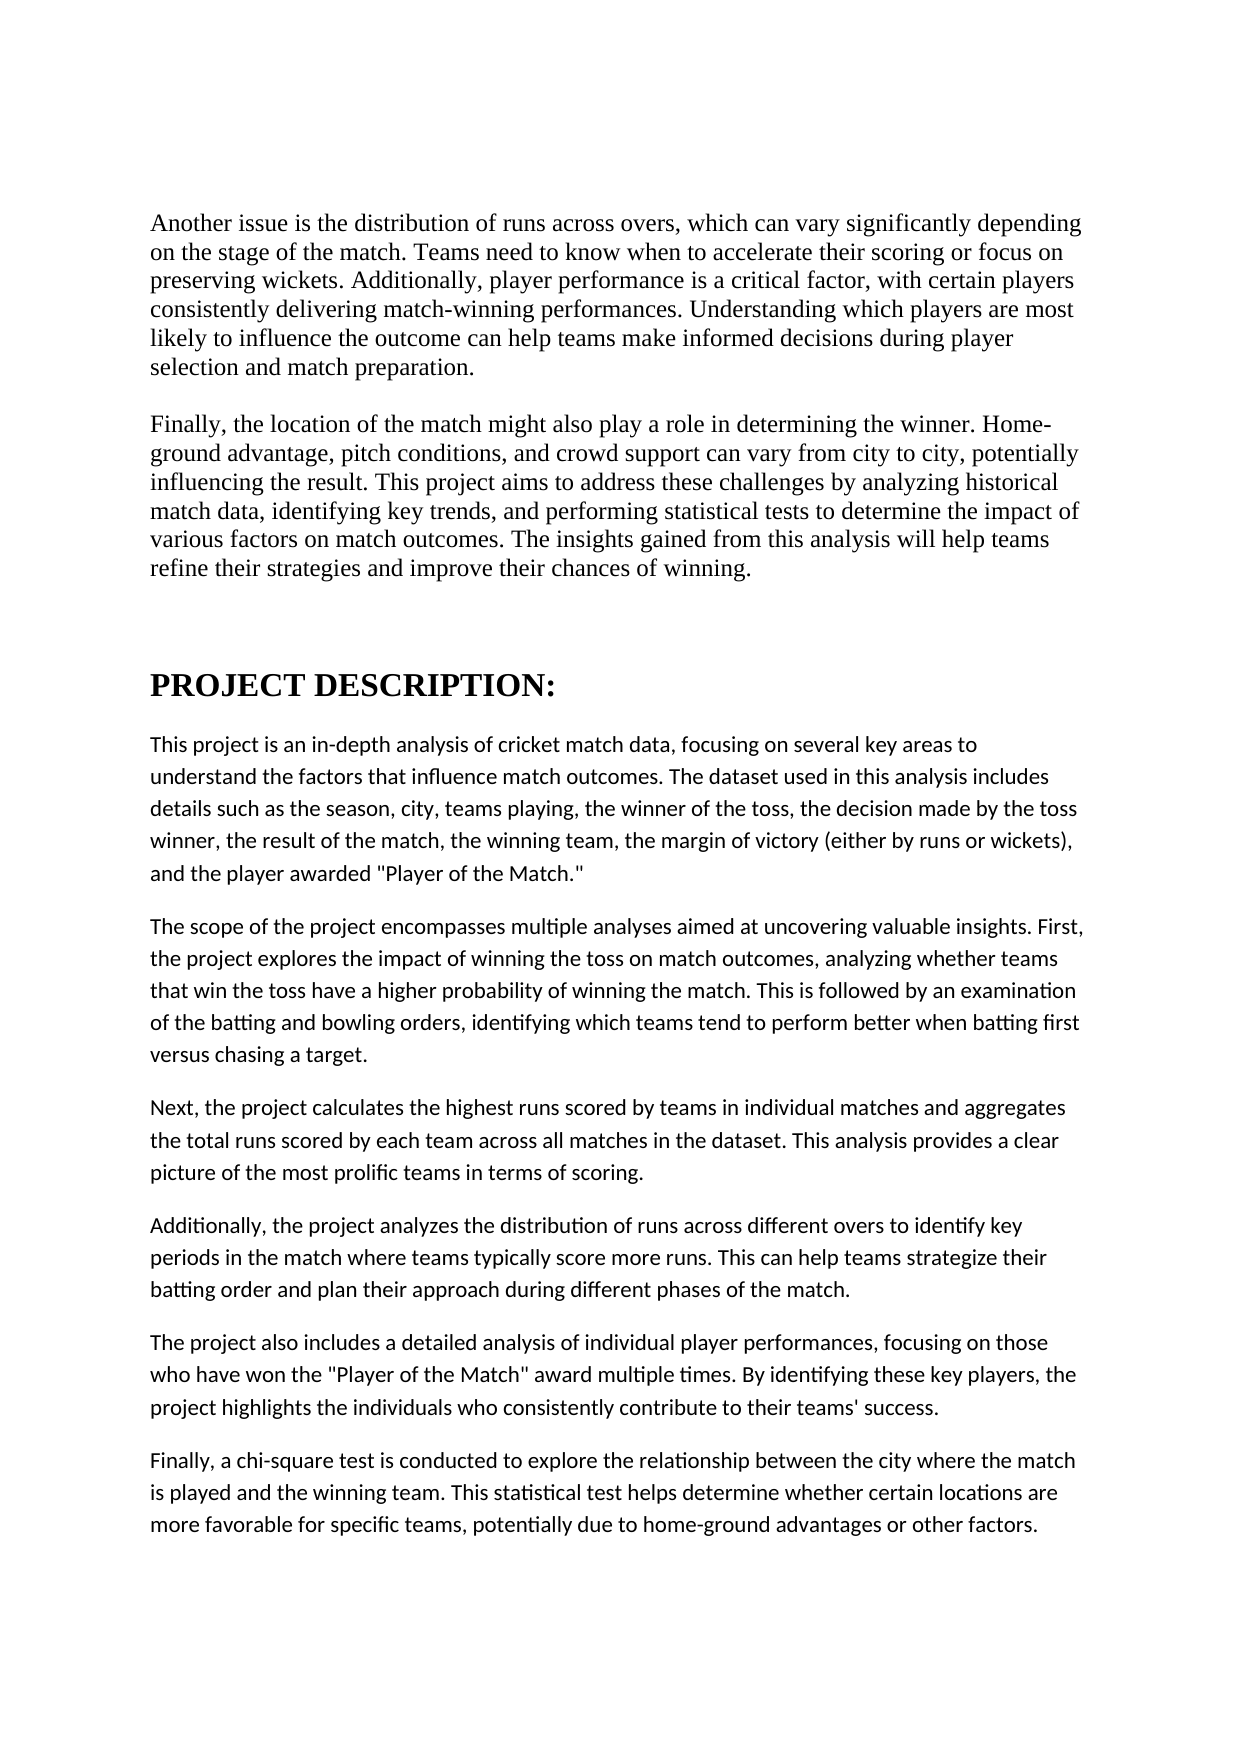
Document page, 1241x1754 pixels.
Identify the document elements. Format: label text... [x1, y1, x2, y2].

text The project also includes a detailed analysis of individual player performances, focusing on those who have won the "Player of the Match" award multiple times. By identifying these key players, the project highlights the individuals who consistently contribute to their teams' success. [150, 1328, 1090, 1421]
text The scope of the project encompasses multiple analyses aimed at uncovering valuable insights. First, the project explores the impact of winning the toss on match outcomes, analyzing whether teams that win the toss have a higher probability of winning the match. This is followed by an examination of the batting and bowling orders, identifying which teams tend to perform better when batting first versus chasing a target. [150, 912, 1090, 1068]
text Finally, a chi-square test is conducted to explore the relationship between the city where the match is played and the winning team. This statistical test helps determine whether certain locations are more favorable for specific teams, potentially due to home-ground advantages or other factors. [150, 1446, 1090, 1538]
text Next, the project calculates the highest runs scored by teams in individual matches and aggregates the total runs scored by each team across all matches in the dataset. This analysis provides a clear picture of the most prolific teams in terms of scoring. [150, 1093, 1090, 1186]
text This project is an in-depth analysis of cricket match data, focusing on several key areas to understand the factors that influence match outcomes. The dataset used in this analysis includes details such as the season, city, teams playing, the winner of the toss, the decision made by the toss winner, the result of the match, the winning team, the margin of victory (either by runs or wickets), and the player awarded "Player of the Match." [150, 730, 1090, 887]
text Finally, the location of the match might also play a role in determining the winner. Home-ground advantage, pitch conditions, and crowd support can vary from city to city, potentially influencing the result. This project aims to address these challenges by analyzing historical match data, identifying key trends, and performing statistical tests to determine the impact of various factors on match outcomes. The insights gained from this analysis will help teams refine their strategies and improve their chances of winning. [150, 409, 1090, 582]
text Additionally, the project analyzes the distribution of runs across different overs to identify key periods in the match where teams typically score more runs. This can help teams strategize their batting order and plan their approach during different phases of the match. [150, 1211, 1090, 1303]
text Another issue is the distribution of runs across overs, which can vary significantly depending on the stage of the match. Teams need to know when to accelerate their scoring or focus on preserving wickets. Additionally, player performance is a critical factor, with certain players consistently delivering match-winning performances. Understanding which players are most likely to influence the outcome can help teams make informed decisions during player selection and match preparation. [150, 208, 1090, 380]
text PROJECT DESCRIPTION: [150, 665, 1090, 703]
